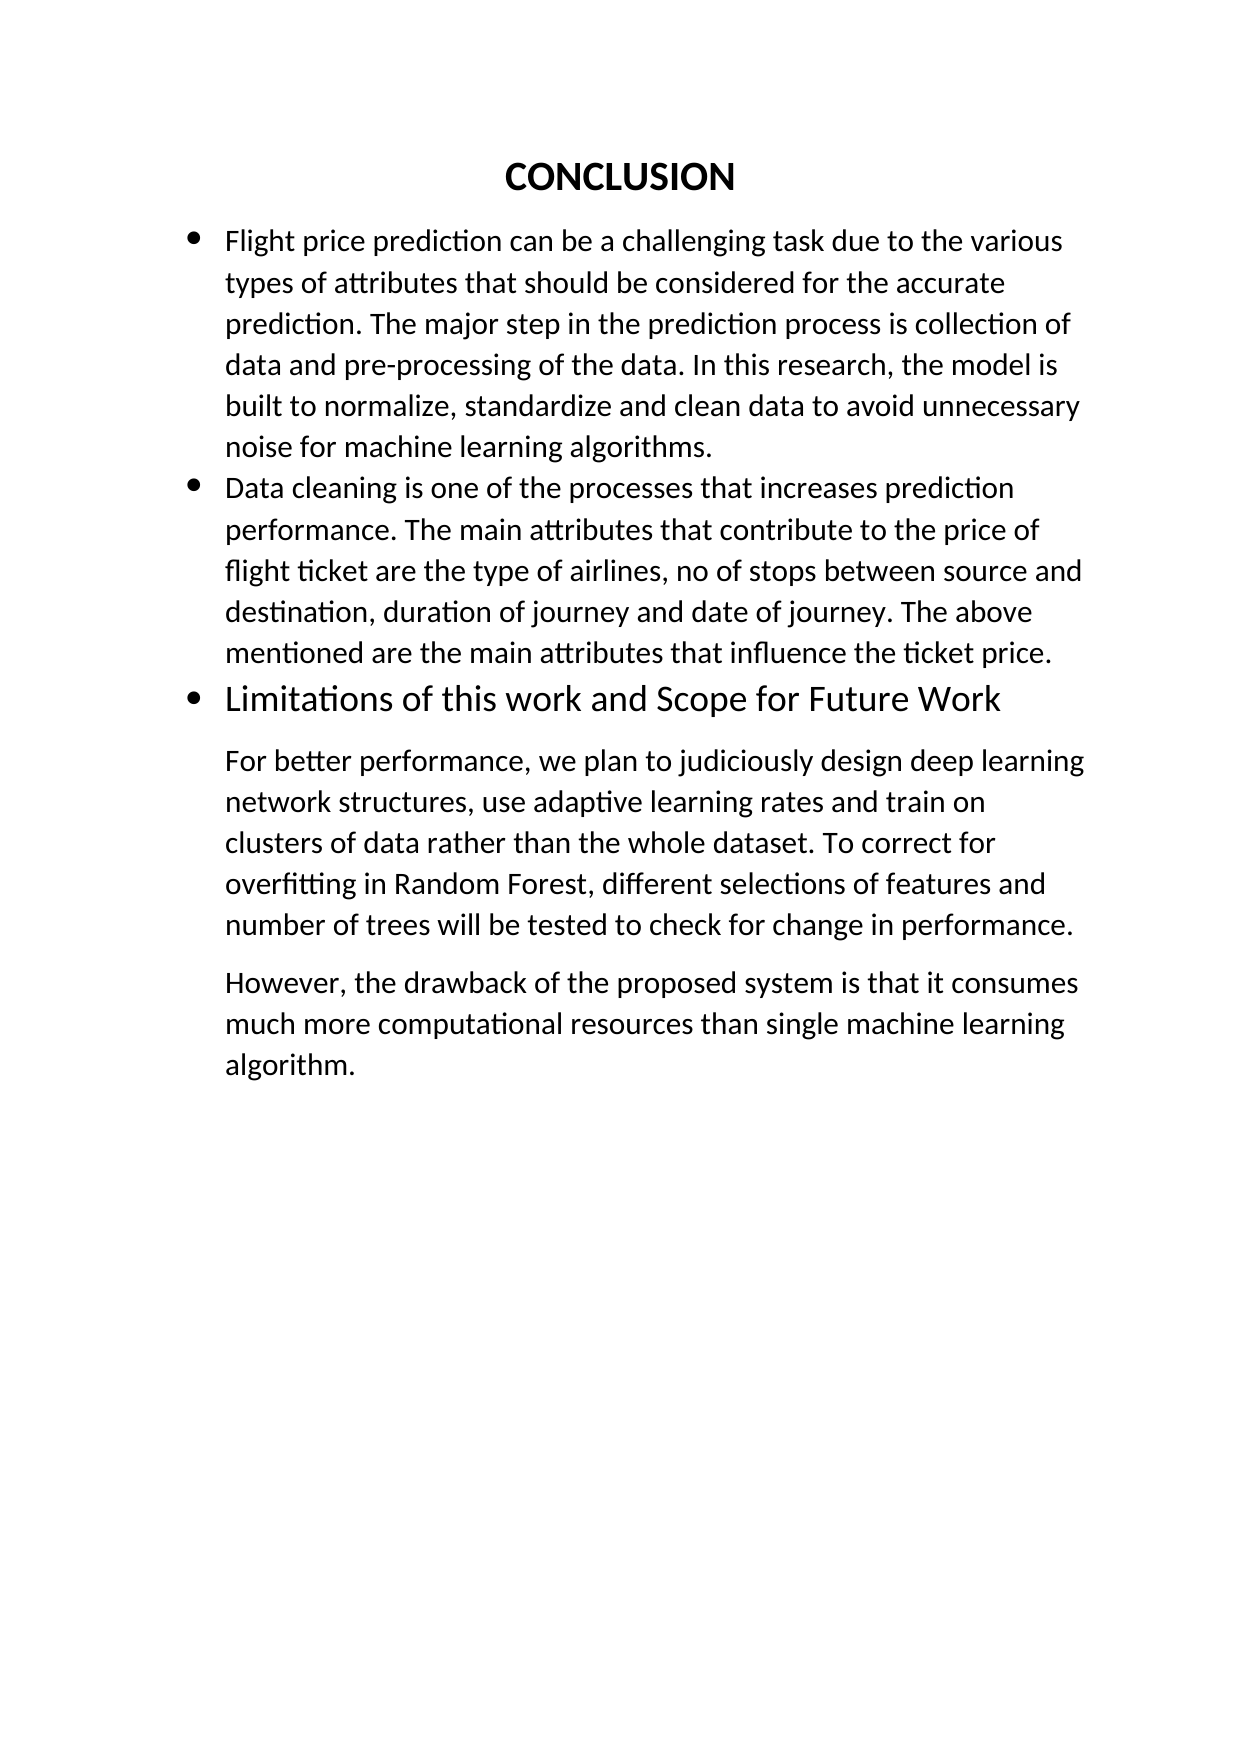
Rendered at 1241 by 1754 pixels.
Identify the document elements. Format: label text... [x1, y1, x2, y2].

list Flight price prediction can be a challenging task due to the various types of attributes that should be considered for the accurate prediction. The major step in the prediction process is collection of data and pre-processing of the data. In this research, the model is built to normalize, standardize and clean data to avoid unnecessary noise for machine learning algorithms. [187, 222, 1090, 466]
list Limitations of this work and Scope for Future Work [187, 674, 1090, 720]
text For better performance, we plan to judiciously design deep learning network structures, use adaptive learning rates and train on clusters of data rather than the whole dataset. To correct for overfitting in Random Forest, different selections of features and number of trees will be tested to check for change in performance. [225, 741, 1090, 943]
text CONCLUSION [150, 150, 1090, 201]
list However, the drawback of the proposed system is that it consumes much more computational resources than single machine learning algorithm. [225, 963, 1090, 1083]
list Data cleaning is one of the processes that increases prediction performance. The main attributes that contribute to the price of flight ticket are the type of airlines, no of stops between source and destination, duration of journey and date of journey. The above mentioned are the main attributes that influence the ticket price. [187, 469, 1090, 672]
